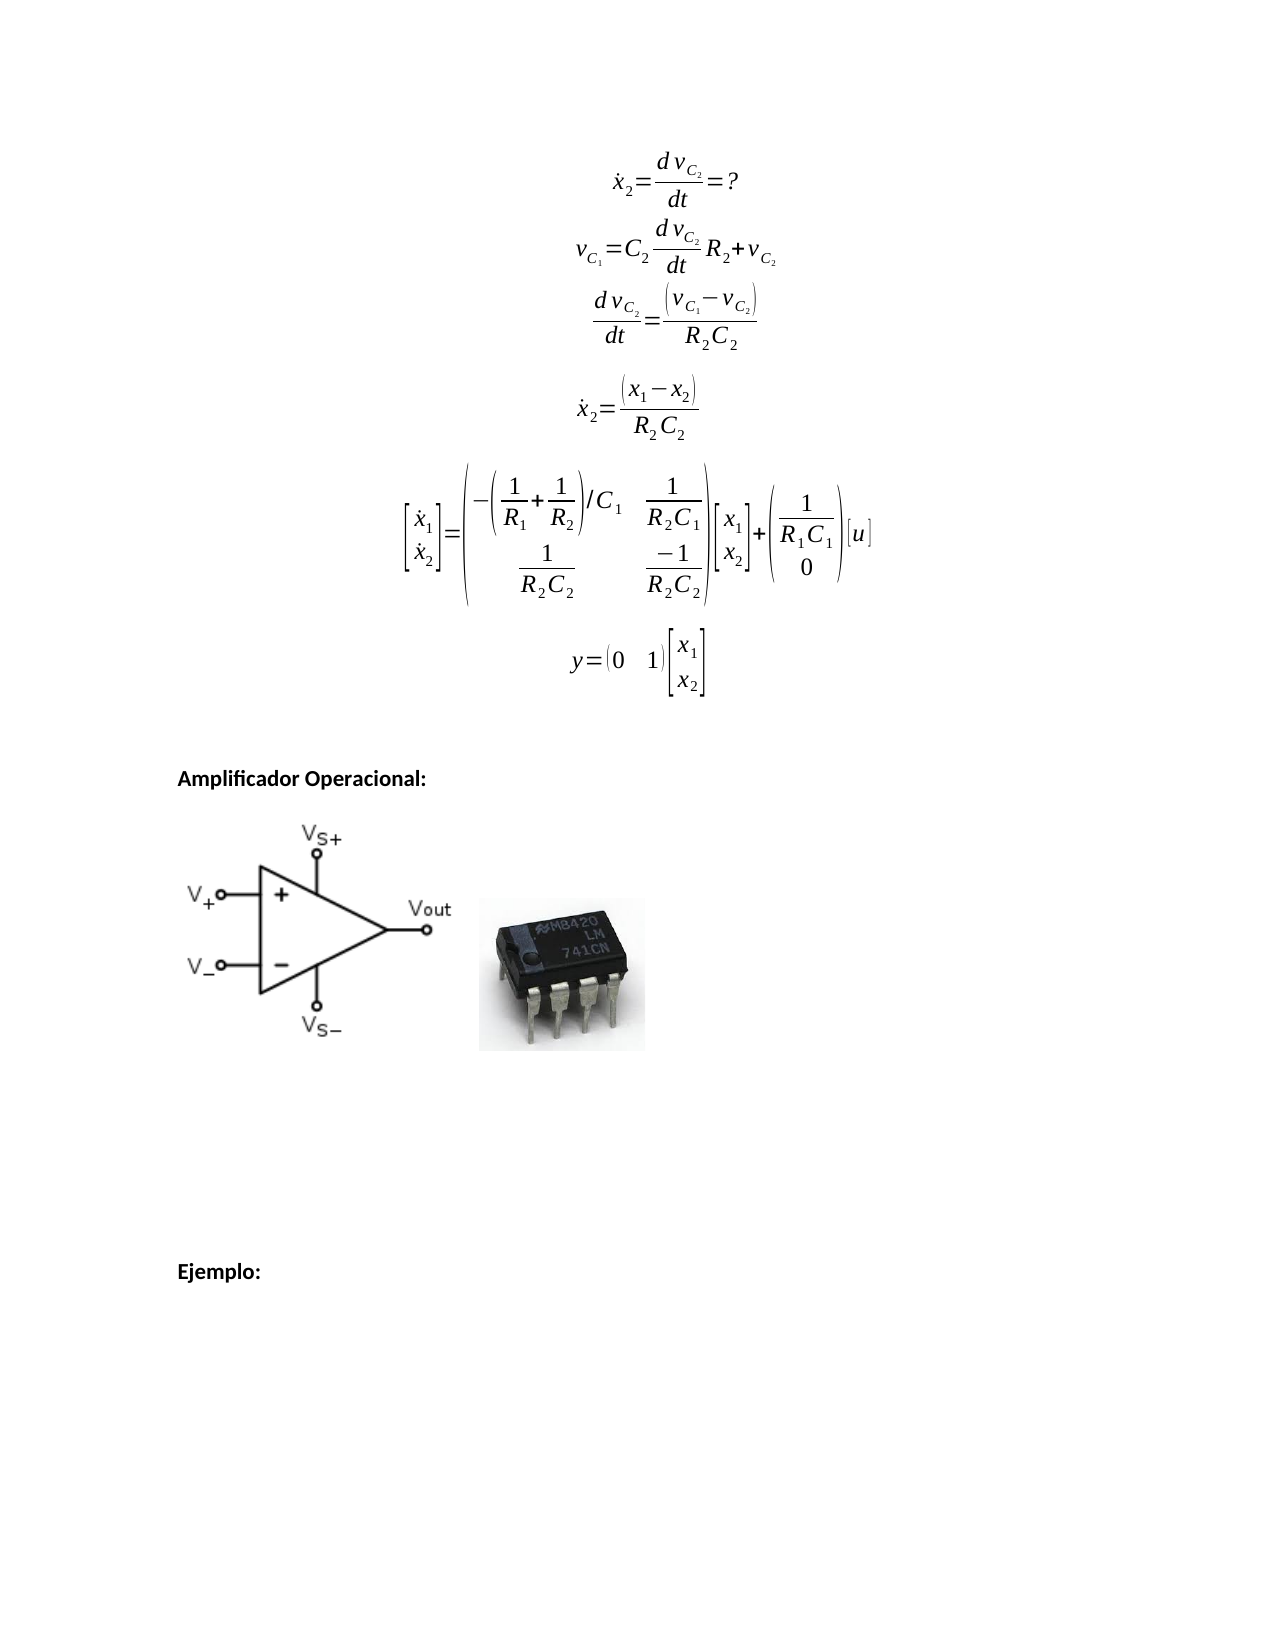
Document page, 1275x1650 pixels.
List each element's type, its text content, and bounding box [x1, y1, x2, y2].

text Ejemplo: [177, 1257, 1098, 1285]
picture [177, 811, 459, 1051]
picture [479, 898, 646, 1051]
text Amplificador Operacional: [177, 764, 1098, 793]
